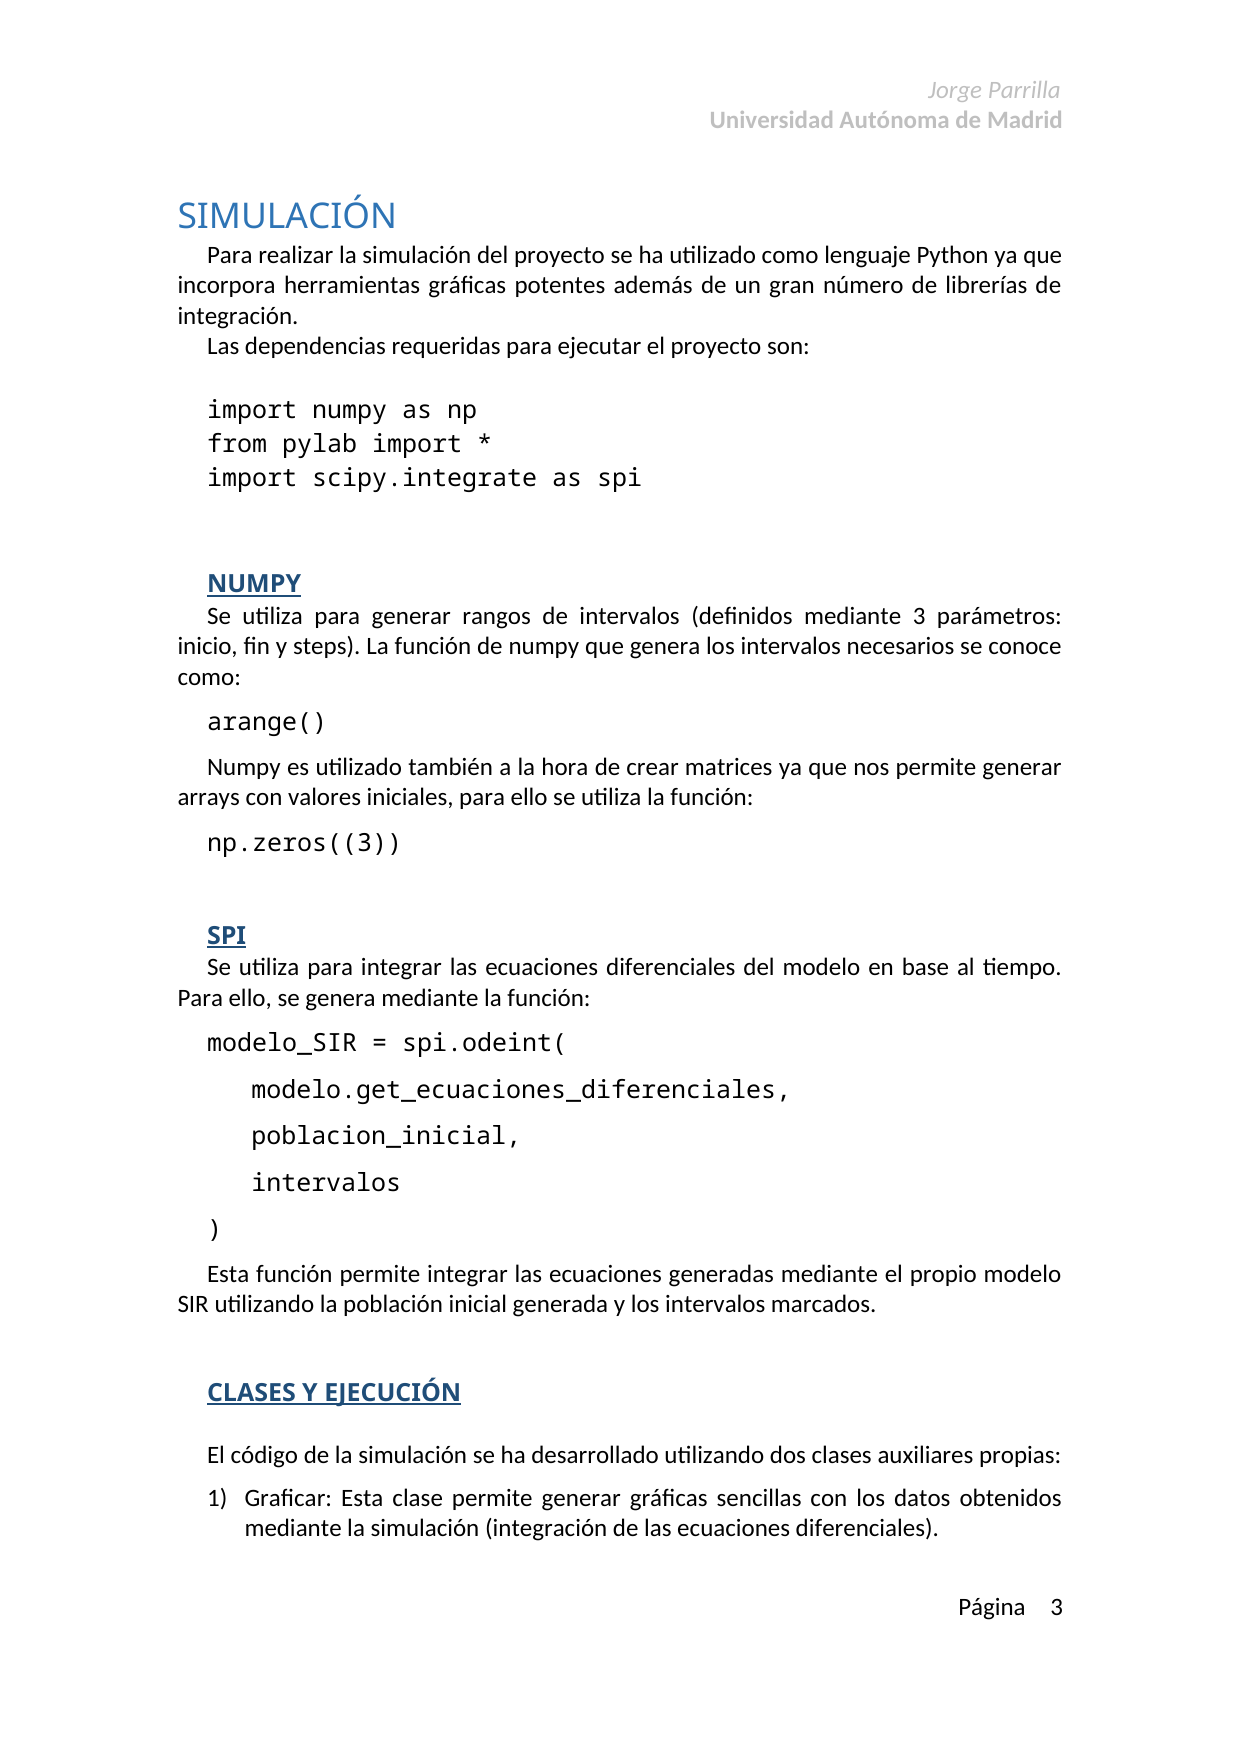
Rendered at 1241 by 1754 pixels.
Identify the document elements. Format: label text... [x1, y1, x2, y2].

text Las dependencias requeridas para ejecutar el proyecto son: [177, 330, 1063, 361]
text El código de la simulación se ha desarrollado utilizando dos clases auxiliares propias: [177, 1439, 1063, 1469]
subtitle NUMPY [177, 566, 1063, 600]
text Se utiliza para integrar las ecuaciones diferenciales del modelo en base al tiempo. Para ello, se genera mediante la función: [177, 951, 1063, 1012]
text from pylab import * [177, 426, 1063, 459]
text intervalos [177, 1164, 1063, 1199]
text ) [177, 1211, 1063, 1245]
text Se utiliza para generar rangos de intervalos (definidos mediante 3 parámetros: inicio, fin y steps). La función de numpy que genera los intervalos necesarios se conoce como: [177, 600, 1063, 692]
text import scipy.integrate as spi [177, 459, 1063, 494]
list Graficar: Esta clase permite generar gráficas sencillas con los datos obtenidos mediante la simulación (integración de las ecuaciones diferenciales). [207, 1482, 1063, 1543]
text Para realizar la simulación del proyecto se ha utilizado como lenguaje Python ya que incorpora herramientas gráficas potentes además de un gran número de librerías de integración. [177, 239, 1063, 330]
text modelo_SIR = spi.odeint( [177, 1025, 1063, 1059]
text poblacion_inicial, [177, 1118, 1063, 1152]
subtitle SPI [177, 917, 1063, 951]
subtitle SIMULACIÓN [177, 191, 1063, 239]
text np.zeros((3)) [177, 824, 1063, 858]
subtitle CLASES Y EJECUCIÓN [177, 1374, 1063, 1408]
text import numpy as np [177, 391, 1063, 426]
text Numpy es utilizado también a la hora de crear matrices ya que nos permite generar arrays con valores iniciales, para ello se utiliza la función: [177, 751, 1063, 812]
text Esta función permite integrar las ecuaciones generadas mediante el propio modelo SIR utilizando la población inicial generada y los intervalos marcados. [177, 1258, 1063, 1319]
text arange() [177, 704, 1063, 738]
text modelo.get_ecuaciones_diferenciales, [177, 1071, 1063, 1106]
